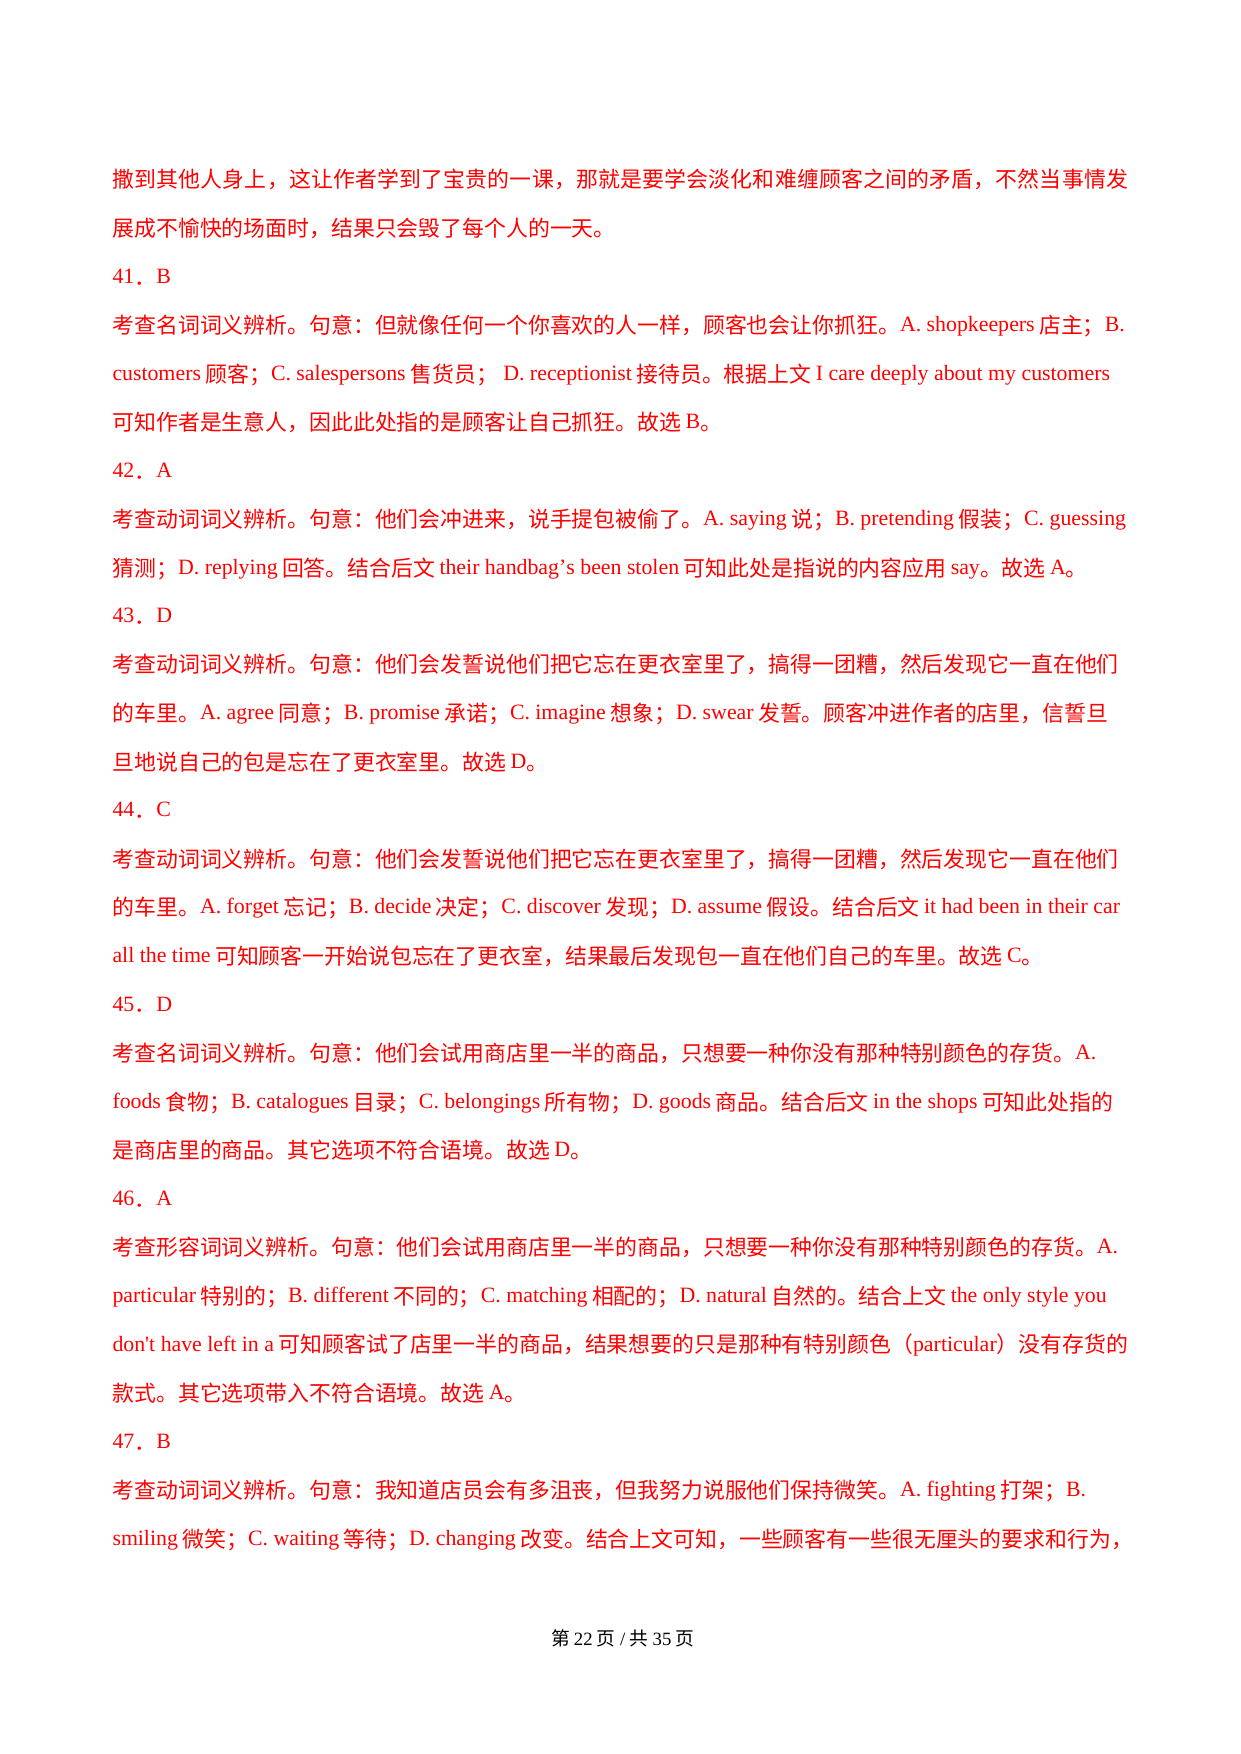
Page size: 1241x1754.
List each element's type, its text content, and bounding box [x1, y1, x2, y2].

text 46．A [112, 1181, 1128, 1214]
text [112, 162, 1128, 243]
text 45．D [112, 987, 1128, 1019]
text 41．B [112, 259, 1128, 292]
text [112, 1472, 1128, 1554]
text 42．A [112, 453, 1128, 486]
text 考查动词词义辨析。句意：他们会发誓说他们把它忘在更衣室里了，搞得一团糟，然后发现它一直在他们的车里。A. forget忘记；B. decide决定；C. discover发现；D. assume假设。结合后文it had been in their car all the time可知顾客一开始说包忘在了更衣室，结果最后发现包一直在他们自己的车里。故选C。 [112, 841, 1128, 971]
text 44．C [112, 793, 1128, 825]
text 考查动词词义辨析。句意：他们会冲进来，说手提包被偷了。A. saying说；B. pretending假装；C. guessing猜测；D. replying回答。结合后文their handbag’s been stolen可知此处是指说的内容应用say。故选A。 [112, 502, 1128, 583]
text 考查形容词词义辨析。句意：他们会试用商店里一半的商品，只想要一种你没有那种特别颜色的存货。A. particular特别的；B. different不同的；C. matching相配的；D. natural自然的。结合上文the only style you don't have left in a可知顾客试了店里一半的商品，结果想要的只是那种有特别颜色（particular）没有存货的款式。其它选项带入不符合语境。故选A。 [112, 1229, 1128, 1408]
text 43．D [112, 599, 1128, 631]
text 考查名词词义辨析。句意：但就像任何一个你喜欢的人一样，顾客也会让你抓狂。A. shopkeepers店主；B. customers顾客；C. salespersons售货员； D. receptionist接待员。根据上文I care deeply about my customers可知作者是生意人，因此此处指的是顾客让自己抓狂。故选B。 [112, 307, 1128, 437]
text 47．B [112, 1424, 1128, 1457]
text 考查名词词义辨析。句意：他们会试用商店里一半的商品，只想要一种你没有那种特别颜色的存货。A. foods食物；B. catalogues目录；C. belongings所有物；D. goods商品。结合后文in the shops可知此处指的是商店里的商品。其它选项不符合语境。故选D。 [112, 1035, 1128, 1165]
text 考查动词词义辨析。句意：他们会发誓说他们把它忘在更衣室里了，搞得一团糟，然后发现它一直在他们的车里。A. agree同意；B. promise承诺；C. imagine想象；D. swear发誓。顾客冲进作者的店里，信誓旦旦地说自己的包是忘在了更衣室里。故选D。 [112, 647, 1128, 777]
